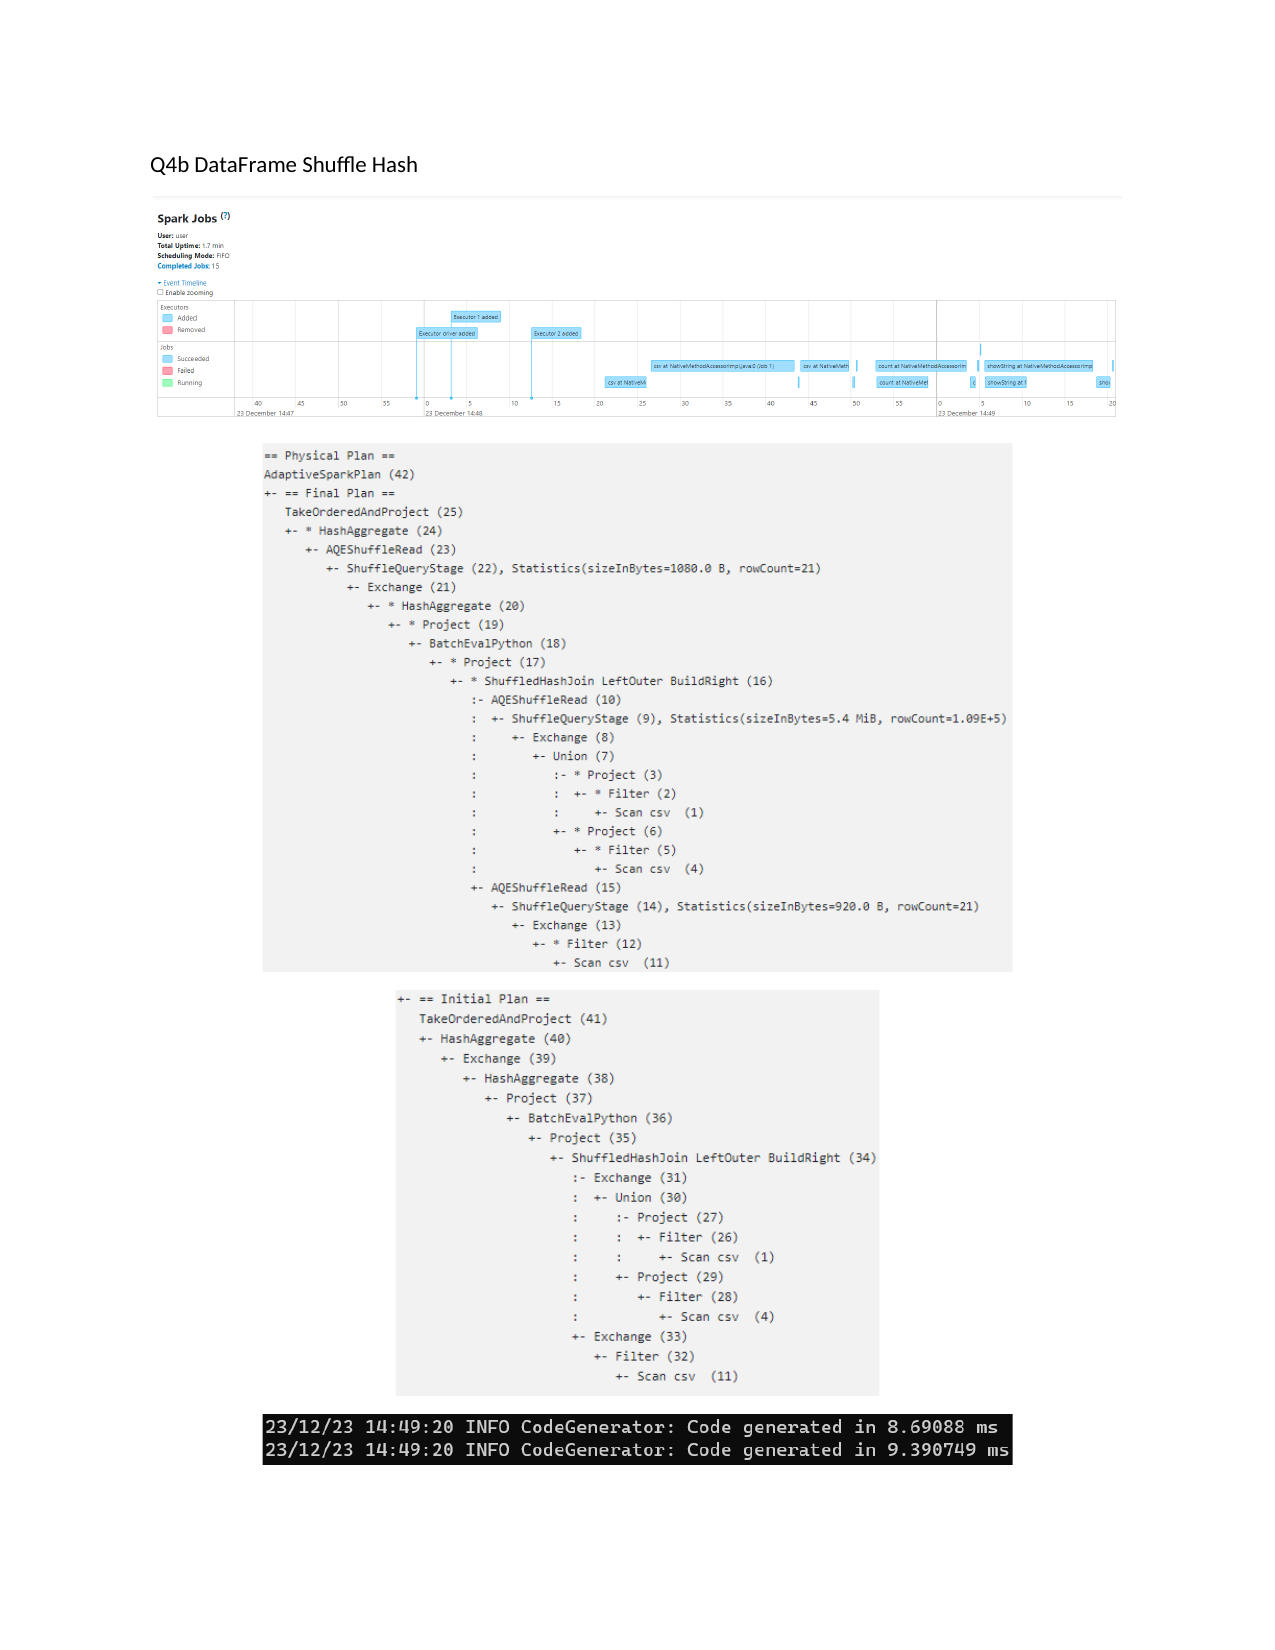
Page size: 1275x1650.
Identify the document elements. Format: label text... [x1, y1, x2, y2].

picture [262, 1414, 1013, 1465]
picture [395, 990, 880, 1396]
picture [262, 443, 1013, 972]
text Q4b DataFrame Shuffle Hash [150, 150, 1125, 178]
picture [153, 196, 1122, 425]
